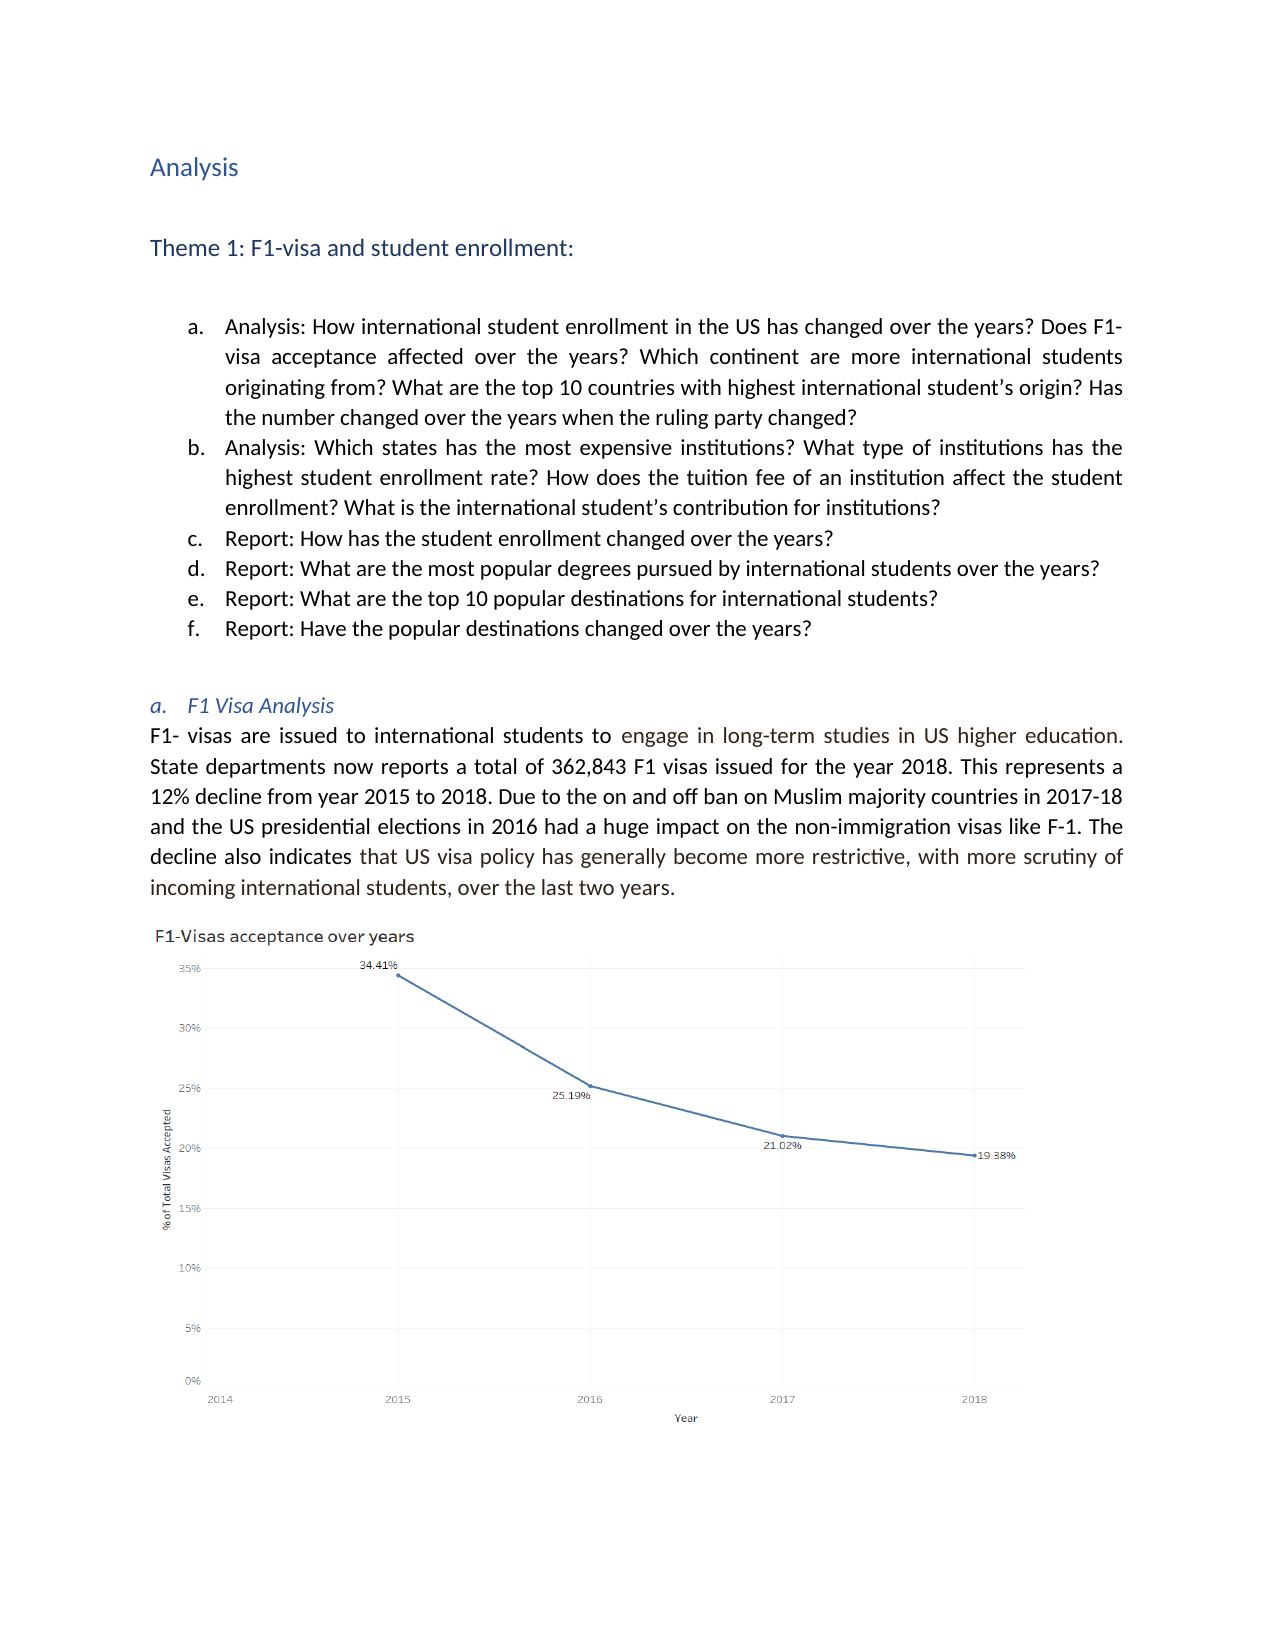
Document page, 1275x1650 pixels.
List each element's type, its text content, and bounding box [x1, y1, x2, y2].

picture [150, 919, 1025, 1431]
list Analysis: How international student enrollment in the US has changed over the years? Does F1- visa acceptance affected over the years? Which continent are more international students originating from? What are the top 10 countries with highest international student’s origin? Has the number changed over the years when the ruling party changed? [187, 312, 1125, 431]
list Report: What are the top 10 popular destinations for international students? [187, 584, 1125, 612]
text F1- visas are issued to international students to engage in long-term studies in US higher education. State departments now reports a total of 362,843 F1 visas issued for the year 2018. This represents a 12% decline from year 2015 to 2018. Due to the on and off ban on Muslim majority countries in 2017-18 and the US presidential elections in 2016 had a huge impact on the non-immigration visas like F-1. The decline also indicates that US visa policy has generally become more restrictive, with more scrutiny of incoming international students, over the last two years. [150, 722, 1125, 901]
subtitle F1 Visa Analysis [150, 691, 1125, 719]
list Report: How has the student enrollment changed over the years? [187, 524, 1125, 552]
list Report: What are the most popular degrees pursued by international students over the years? [187, 554, 1125, 582]
subtitle Theme 1: F1-visa and student enrollment: [150, 232, 1125, 263]
list Analysis: Which states has the most expensive institutions? What type of institutions has the highest student enrollment rate? How does the tuition fee of an institution affect the student enrollment? What is the international student’s contribution for institutions? [187, 433, 1125, 522]
subtitle Analysis [150, 150, 1125, 183]
list Report: Have the popular destinations changed over the years? [187, 614, 1125, 642]
